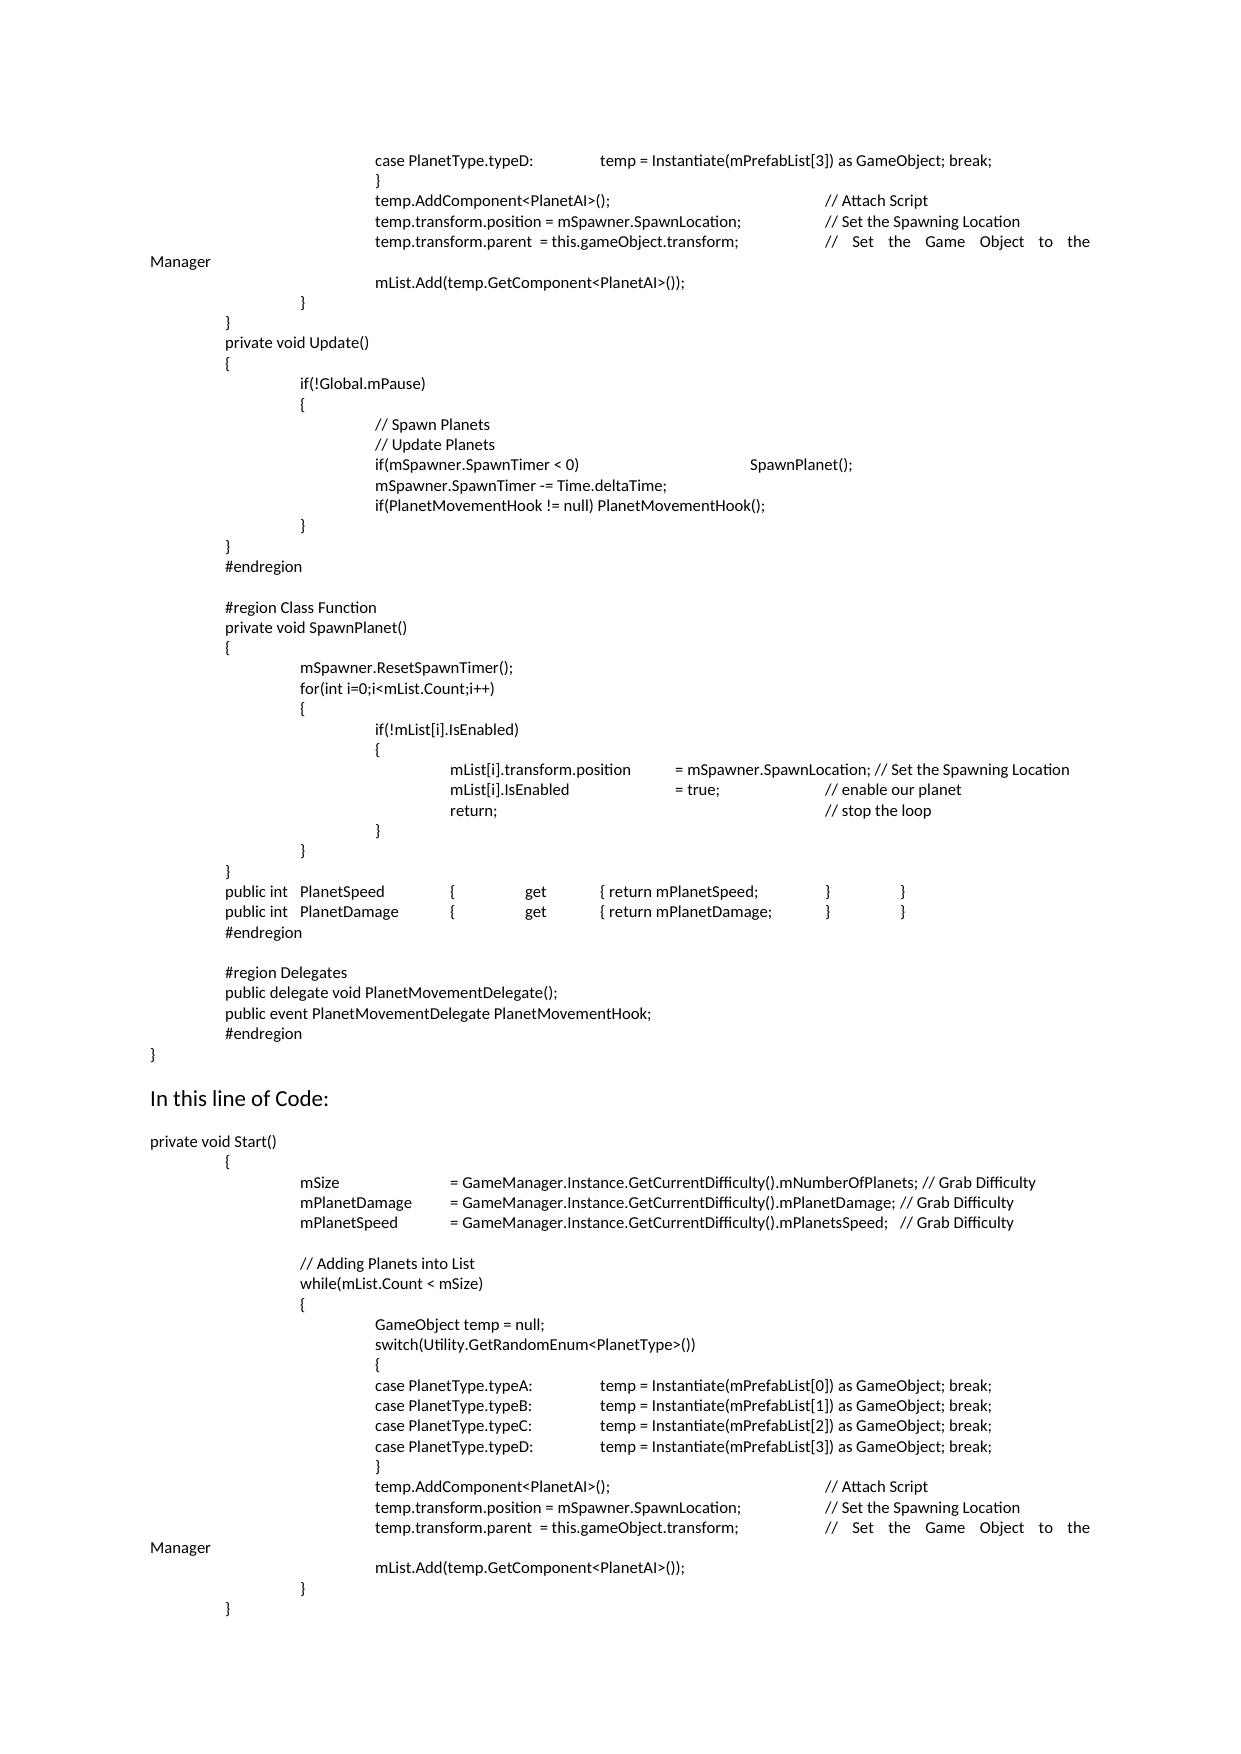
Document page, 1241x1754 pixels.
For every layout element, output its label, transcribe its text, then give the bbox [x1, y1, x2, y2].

text { [150, 353, 1090, 373]
text public event PlanetMovementDelegate PlanetMovementHook; [150, 1003, 1090, 1023]
text mList[i].transform.position = mSpawner.SpawnLocation; // Set the Spawning Location [150, 759, 1090, 780]
text #endregion [150, 922, 1090, 942]
text mSize = GameManager.Instance.GetCurrentDifficulty().mNumberOfPlanets; // Grab Difficulty [150, 1172, 1090, 1192]
text { [150, 637, 1090, 658]
text { [150, 1294, 1090, 1314]
text if(!mList[i].IsEnabled) [150, 719, 1090, 739]
text #endregion [150, 1023, 1090, 1044]
text } [150, 312, 1090, 333]
text temp.AddComponent<PlanetAI>(); // Attach Script [150, 1477, 1090, 1497]
text { [150, 394, 1090, 414]
text #endregion [150, 556, 1090, 577]
text GameObject temp = null; [150, 1314, 1090, 1334]
text for(int i=0;i<mList.Count;i++) [150, 678, 1090, 698]
text temp.transform.parent = this.gameObject.transform; // Set the Game Object to the Manager [150, 1517, 1090, 1558]
text } [150, 820, 1090, 841]
text case PlanetType.typeC: temp = Instantiate(mPrefabList[2]) as GameObject; break; [150, 1416, 1090, 1436]
text public int PlanetDamage { get { return mPlanetDamage; } } [150, 902, 1090, 922]
text } [150, 1578, 1090, 1598]
text #region Delegates [150, 962, 1090, 983]
text } [150, 841, 1090, 861]
text temp.AddComponent<PlanetAI>(); // Attach Script [150, 191, 1090, 211]
text case PlanetType.typeD: temp = Instantiate(mPrefabList[3]) as GameObject; break; [150, 1436, 1090, 1456]
text if(mSpawner.SpawnTimer < 0) SpawnPlanet(); [150, 455, 1090, 475]
text while(mList.Count < mSize) [150, 1273, 1090, 1294]
text } [150, 861, 1090, 881]
text } [150, 536, 1090, 556]
text } [150, 292, 1090, 312]
text { [150, 1355, 1090, 1375]
text } [150, 1044, 1090, 1064]
text mPlanetSpeed = GameManager.Instance.GetCurrentDifficulty().mPlanetsSpeed; // Grab Difficulty [150, 1212, 1090, 1233]
text // Spawn Planets [150, 414, 1090, 434]
text mList[i].IsEnabled = true; // enable our planet [150, 780, 1090, 800]
text #region Class Function [150, 597, 1090, 617]
text mPlanetDamage = GameManager.Instance.GetCurrentDifficulty().mPlanetDamage; // Grab Difficulty [150, 1192, 1090, 1212]
text if(!Global.mPause) [150, 373, 1090, 394]
text switch(Utility.GetRandomEnum<PlanetType>()) [150, 1334, 1090, 1355]
text case PlanetType.typeA: temp = Instantiate(mPrefabList[0]) as GameObject; break; [150, 1375, 1090, 1395]
text private void Update() [150, 333, 1090, 353]
text private void Start() [150, 1131, 1090, 1152]
text { [150, 1152, 1090, 1172]
text temp.transform.position = mSpawner.SpawnLocation; // Set the Spawning Location [150, 211, 1090, 231]
text } [150, 516, 1090, 536]
text return; // stop the loop [150, 800, 1090, 820]
text public int PlanetSpeed { get { return mPlanetSpeed; } } [150, 881, 1090, 902]
text { [150, 739, 1090, 759]
text // Adding Planets into List [150, 1253, 1090, 1273]
text mList.Add(temp.GetComponent<PlanetAI>()); [150, 1558, 1090, 1578]
text case PlanetType.typeD: temp = Instantiate(mPrefabList[3]) as GameObject; break; [150, 150, 1090, 170]
text temp.transform.parent = this.gameObject.transform; // Set the Game Object to the Manager [150, 231, 1090, 272]
text case PlanetType.typeB: temp = Instantiate(mPrefabList[1]) as GameObject; break; [150, 1395, 1090, 1416]
text // Update Planets [150, 434, 1090, 455]
text } [150, 1456, 1090, 1477]
text } [150, 1598, 1090, 1619]
text if(PlanetMovementHook != null) PlanetMovementHook(); [150, 495, 1090, 516]
text mSpawner.ResetSpawnTimer(); [150, 658, 1090, 678]
text temp.transform.position = mSpawner.SpawnLocation; // Set the Spawning Location [150, 1497, 1090, 1517]
text mList.Add(temp.GetComponent<PlanetAI>()); [150, 272, 1090, 292]
text private void SpawnPlanet() [150, 617, 1090, 637]
text In this line of Code: [150, 1084, 1090, 1112]
text mSpawner.SpawnTimer -= Time.deltaTime; [150, 475, 1090, 495]
text } [150, 170, 1090, 191]
text public delegate void PlanetMovementDelegate(); [150, 983, 1090, 1003]
text { [150, 698, 1090, 719]
